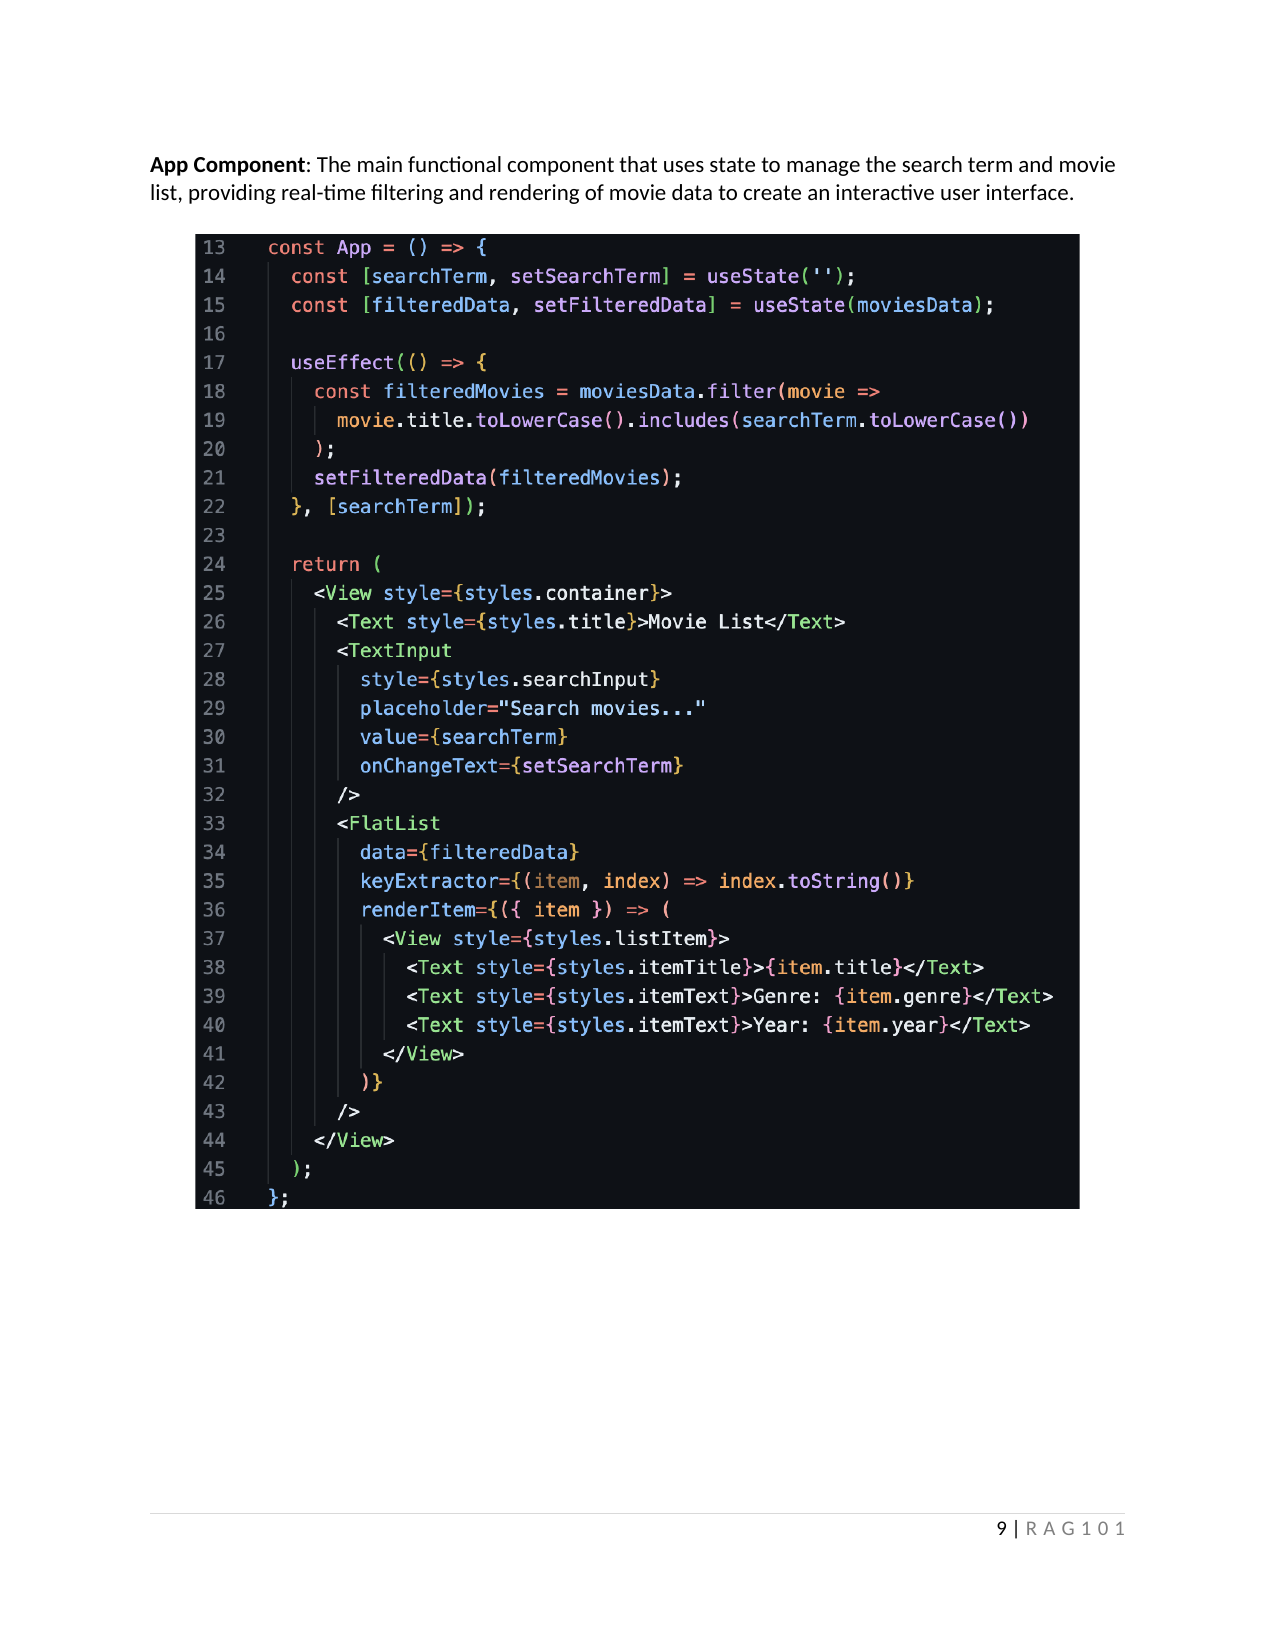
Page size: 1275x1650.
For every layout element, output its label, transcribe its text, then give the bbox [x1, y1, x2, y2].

text App Component: The main functional component that uses state to manage the search term and movie list, providing real-time filtering and rendering of movie data to create an interactive user interface. [150, 150, 1125, 206]
picture [195, 234, 1080, 1209]
